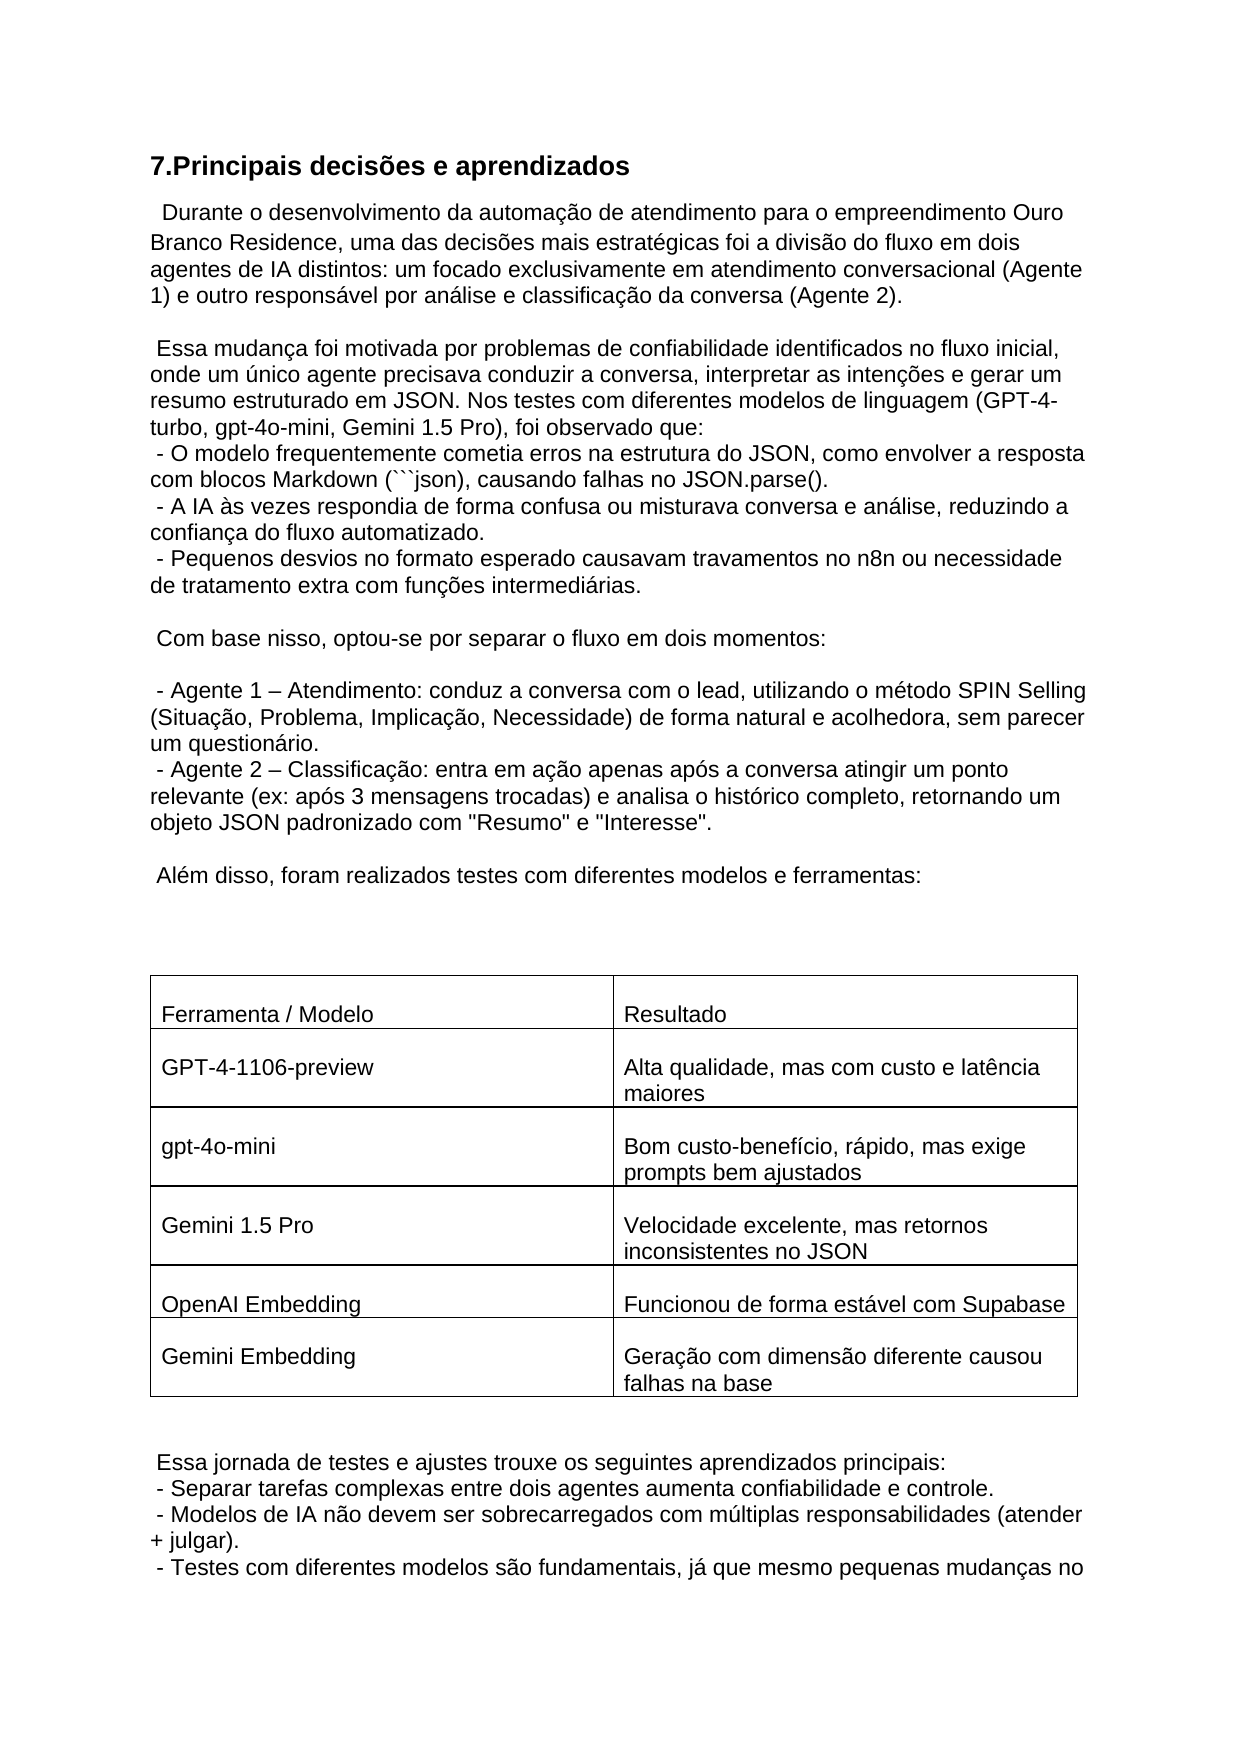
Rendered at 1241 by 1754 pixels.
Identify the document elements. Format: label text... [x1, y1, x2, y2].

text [150, 1422, 1090, 1580]
table_cell Alta qualidade, mas com custo e latência maiores [614, 1029, 1077, 1106]
table_cell Gemini 1.5 Pro [151, 1187, 613, 1264]
table_cell gpt-4o-mini [151, 1108, 613, 1185]
table_cell GPT-4-1106-preview [151, 1029, 613, 1106]
table_cell Velocidade excelente, mas retornos inconsistentes no JSON [614, 1187, 1077, 1264]
table_cell Bom custo-benefício, rápido, mas exige prompts bem ajustados [614, 1108, 1077, 1185]
table_cell Gemini Embedding [151, 1318, 613, 1396]
table_header Ferramenta / Modelo [151, 976, 613, 1027]
table_cell Geração com dimensão diferente causou falhas na base [614, 1318, 1077, 1396]
table_cell OpenAI Embedding [151, 1266, 613, 1317]
table_header Resultado [614, 976, 1077, 1027]
subtitle 7.Principais decisões e aprendizados Durante o desenvolvimento da automação de atendimento para o empreendimento Ouro Branco Residence, uma das decisões mais estratégicas foi a divisão do fluxo em dois agentes de IA distintos: um focado exclusivamente em atendimento conversacional (Agente 1) e outro responsável por análise e classificação da conversa (Agente 2). Essa mudança foi motivada por problemas de confiabilidade identificados no fluxo inicial, onde um único agente precisava conduzir a conversa, interpretar as intenções e gerar um resumo estruturado em JSON. Nos testes com diferentes modelos de linguagem (GPT-4-turbo, gpt-4o-mini, Gemini 1.5 Pro), foi observado que: - O modelo frequentemente cometia erros na estrutura do JSON, como envolver a resposta com blocos Markdown (```json), causando falhas no JSON.parse(). - A IA às vezes respondia de forma confusa ou misturava conversa e análise, reduzindo a confiança do fluxo automatizado. - Pequenos desvios no formato esperado causavam travamentos no n8n ou necessidade de tratamento extra com funções intermediárias. Com base nisso, optou-se por separar o fluxo em dois momentos: - Agente 1 – Atendimento: conduz a conversa com o lead, utilizando o método SPIN Selling (Situação, Problema, Implicação, Necessidade) de forma natural e acolhedora, sem parecer um questionário. - Agente 2 – Classificação: entra em ação apenas após a conversa atingir um ponto relevante (ex: após 3 mensagens trocadas) e analisa o histórico completo, retornando um objeto JSON padronizado com "Resumo" e "Interesse". Além disso, foram realizados testes com diferentes modelos e ferramentas: [150, 150, 1090, 962]
table_cell Funcionou de forma estável com Supabase [614, 1266, 1077, 1317]
